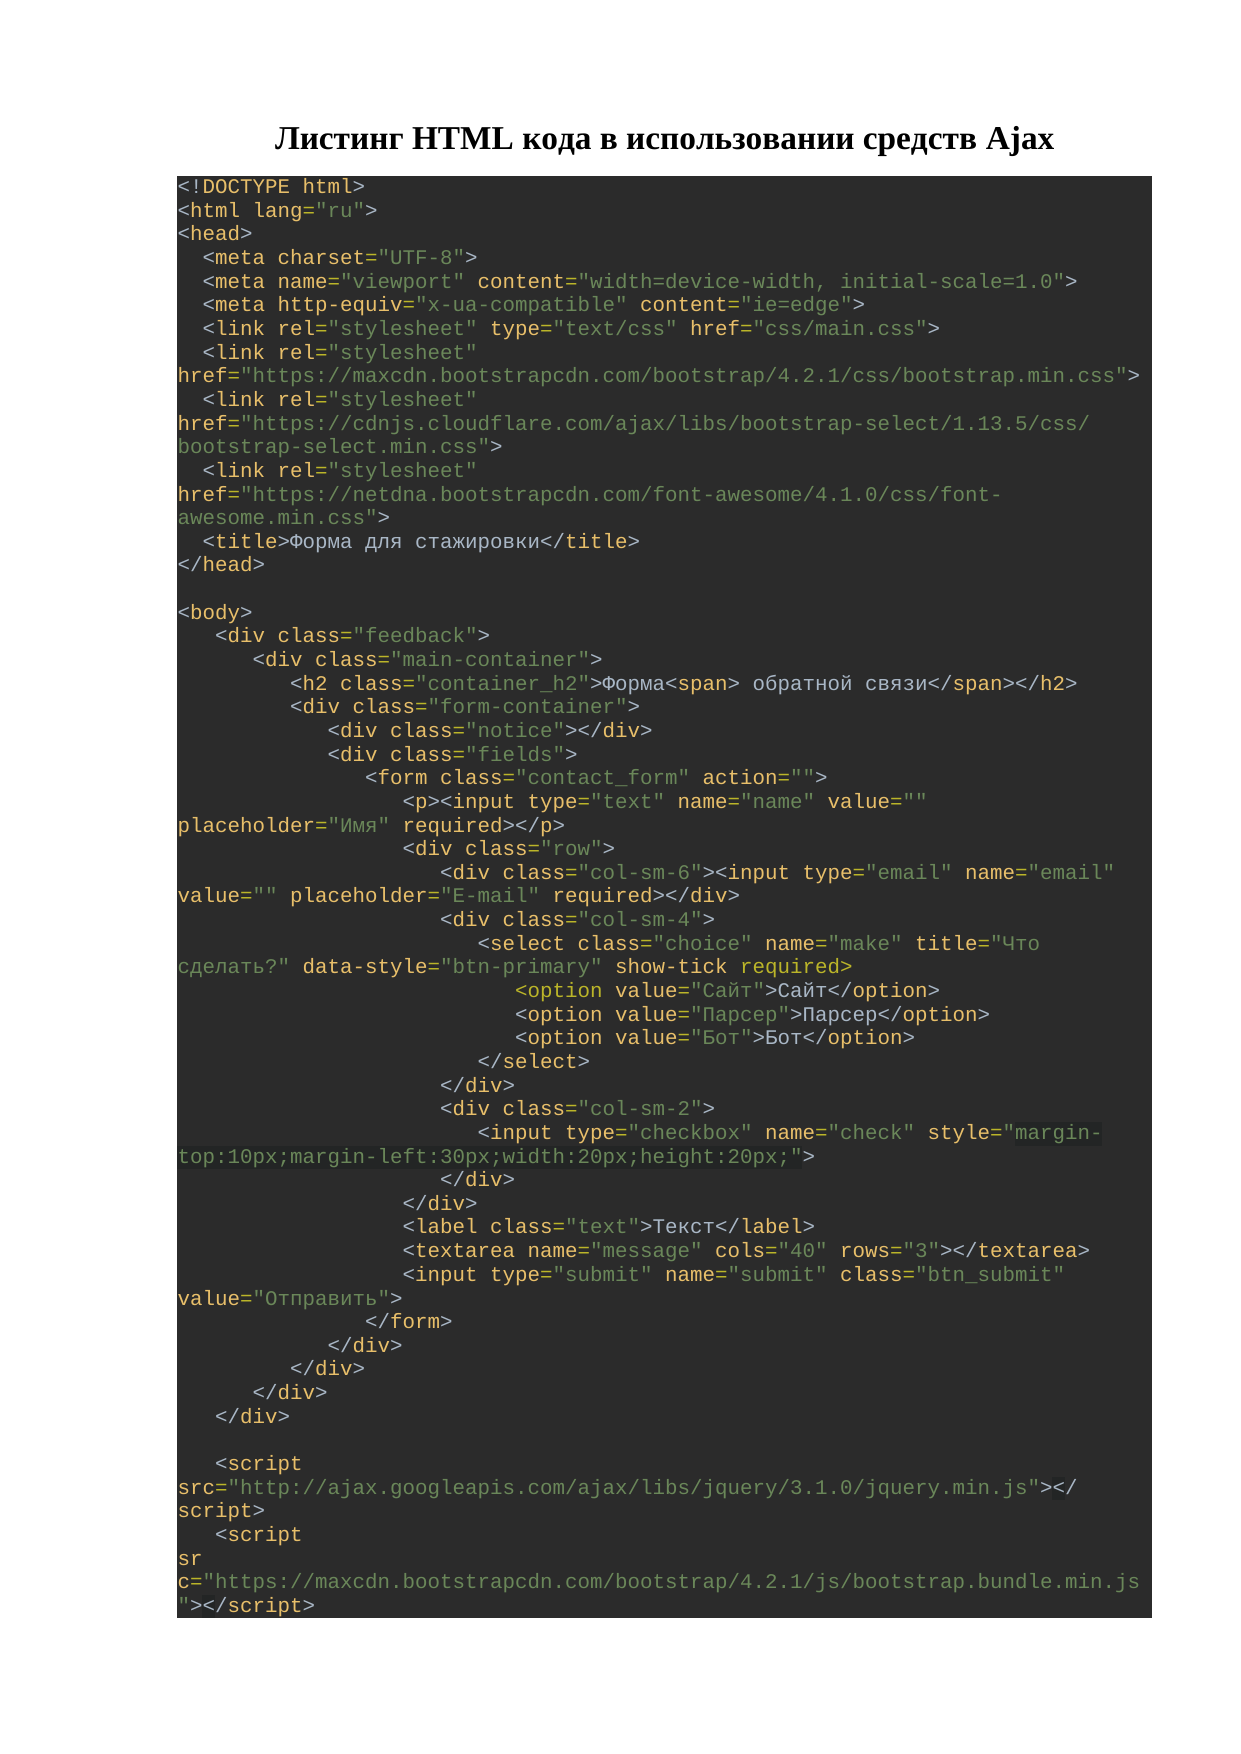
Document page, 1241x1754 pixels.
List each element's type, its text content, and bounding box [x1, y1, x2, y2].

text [177, 176, 1152, 1618]
text Листинг HTML кода в использовании средств Ajax [177, 118, 1152, 156]
